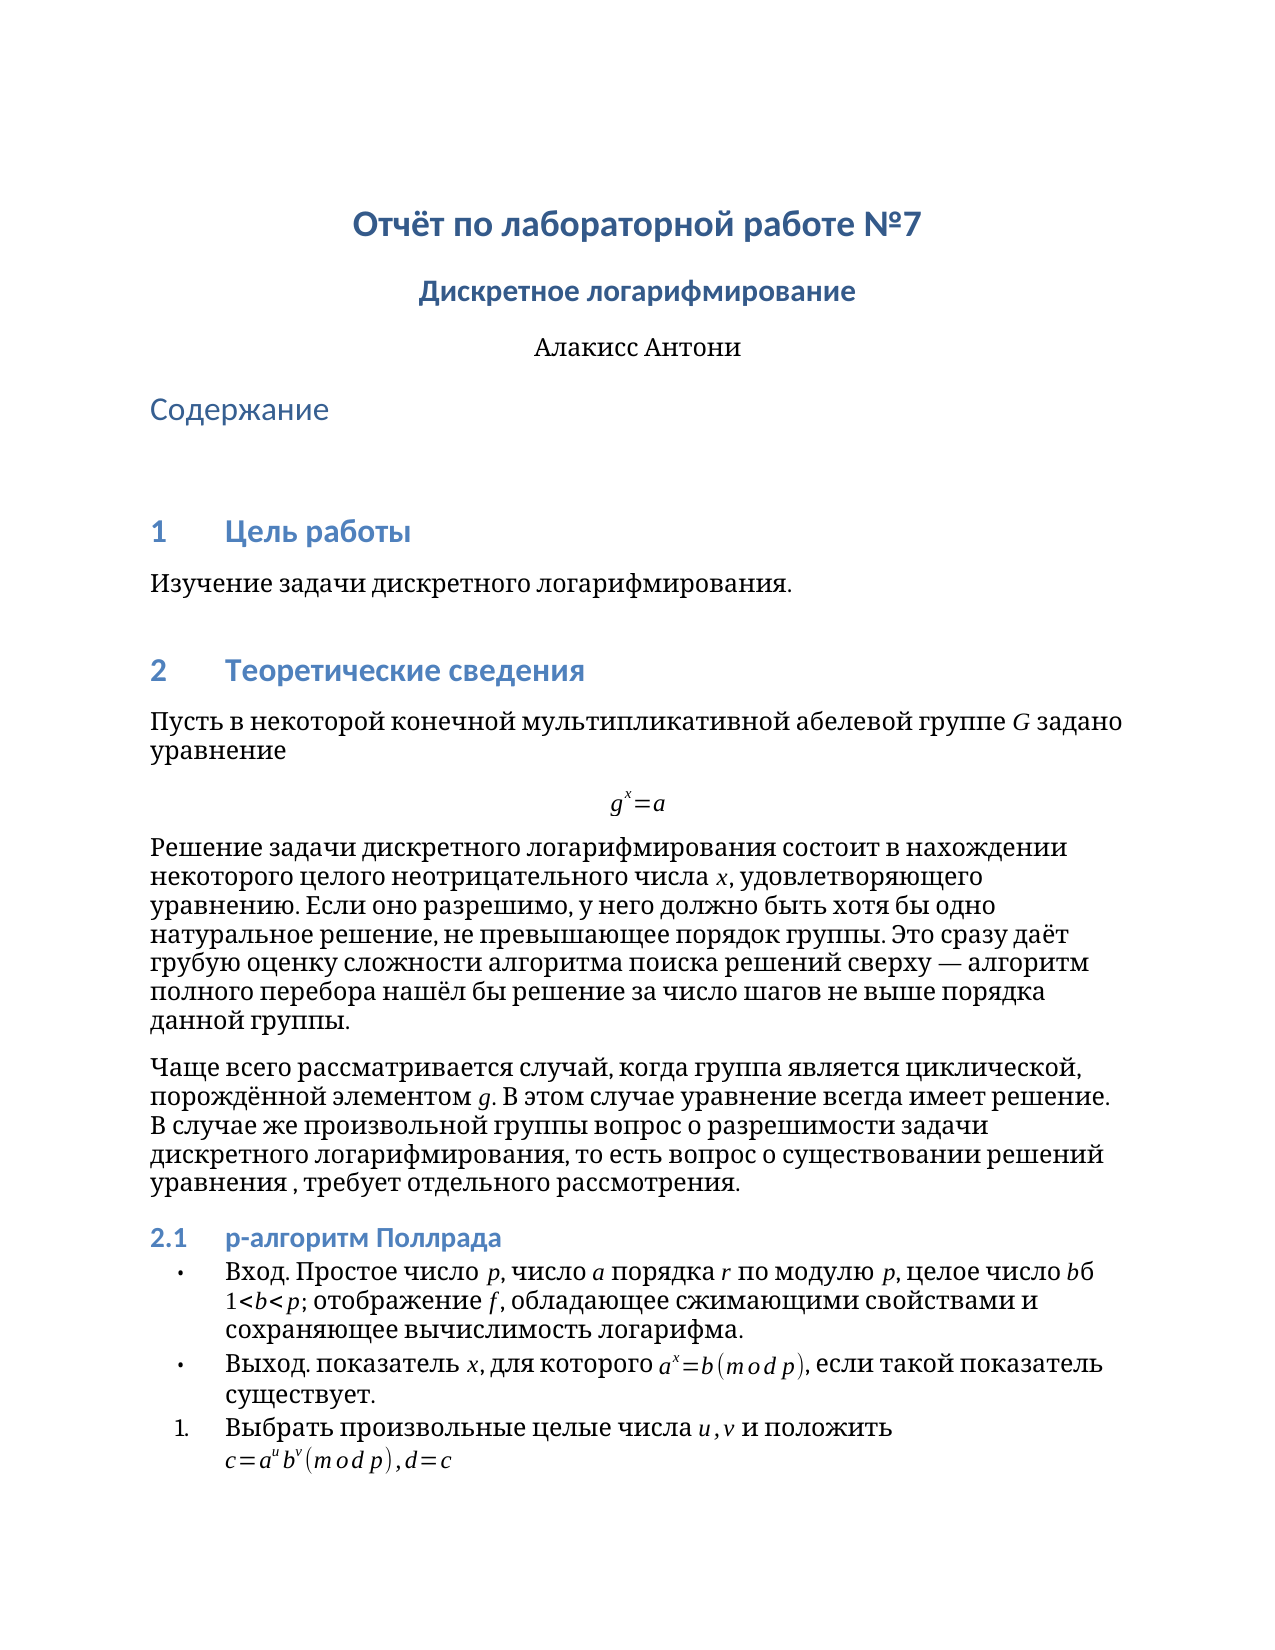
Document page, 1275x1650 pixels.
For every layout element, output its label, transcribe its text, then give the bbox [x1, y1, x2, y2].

text Изучение задачи дискретного логарифмирования. [150, 570, 1125, 599]
subtitle Дискретное логарифмирование [150, 271, 1125, 309]
list Выход. показатель , для которого , если такой показатель существует. [175, 1348, 1125, 1410]
list Вход. Простое число , число порядка по модулю , целое число б ; отображение , обладающее сжимающими свойствами и сохраняющее вычислимость логарифма. [175, 1258, 1125, 1344]
title Отчёт по лабораторной работе №7 [150, 200, 1125, 246]
text Решение задачи дискретного логарифмирования состоит в нахождении некоторого целого неотрицательного числа , удовлетворяющего уравнению. Если оно разрешимо, у него должно быть хотя бы одно натуральное решение, не превышающее порядок группы. Это сразу даёт грубую оценку сложности алгоритма поиска решений сверху — алгоритм полного перебора нашёл бы решение за число шагов не выше порядка данной группы. [150, 834, 1125, 1036]
text Пусть в некоторой конечной мультипликативной абелевой группе задано уравнение [150, 708, 1125, 766]
subtitle 1 Цель работы [150, 510, 1125, 551]
text Алакисс Антони [150, 334, 1125, 363]
subtitle 2.1 p-алгоритм Поллрада [150, 1219, 1125, 1254]
subtitle 2 Теоретические сведения [150, 649, 1125, 689]
text Чаще всего рассматривается случай, когда группа является циклической, порождённой элементом . В этом случае уравнение всегда имеет решение. В случае же произвольной группы вопрос о разрешимости задачи дискретного логарифмирования, то есть вопрос о существовании решений уравнения , требует отдельного рассмотрения. [150, 1054, 1125, 1198]
list Выбрать произвольные целые числа и положить [175, 1414, 1125, 1475]
